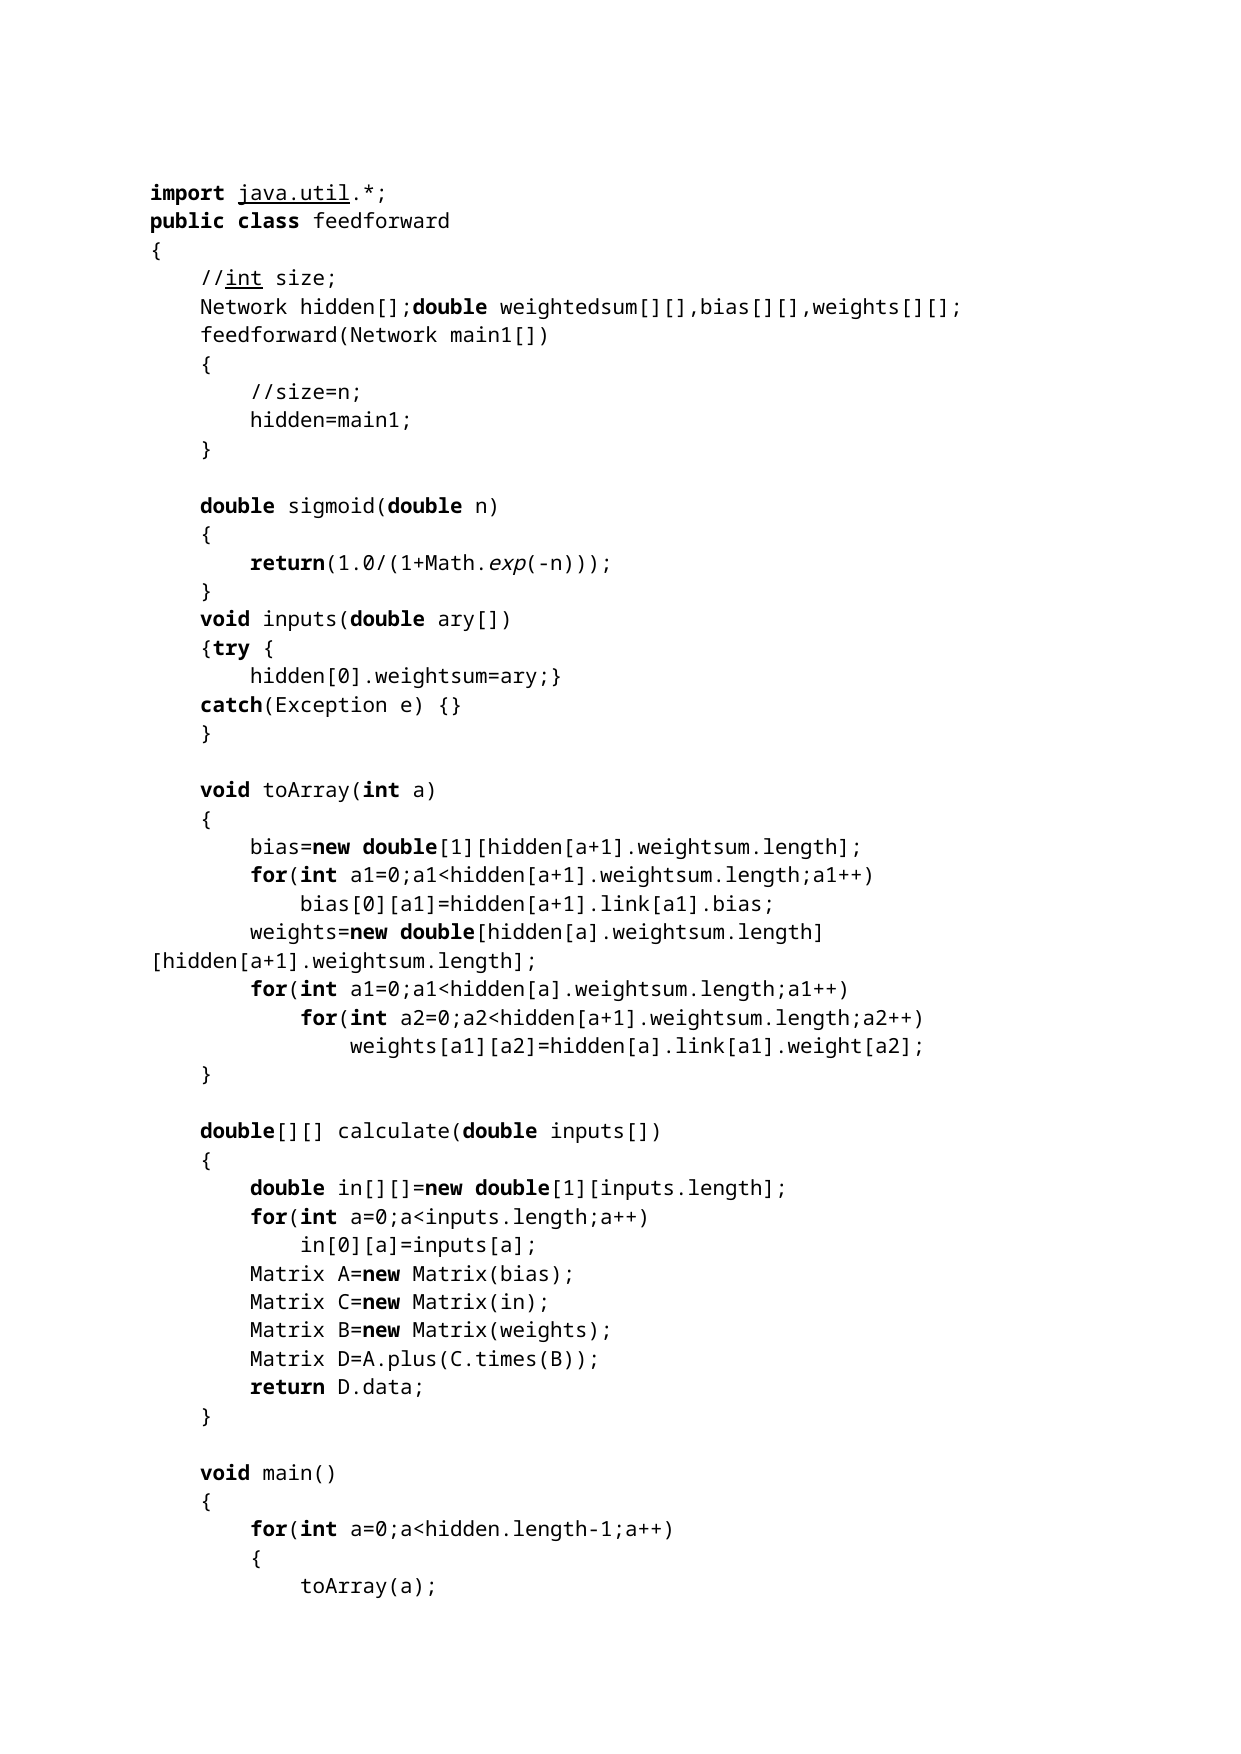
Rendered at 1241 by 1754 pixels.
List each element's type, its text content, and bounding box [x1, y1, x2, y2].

text double in[][]=new double[1][inputs.length]; [150, 1173, 1090, 1202]
text } [150, 1401, 1090, 1429]
text public class feedforward [150, 206, 1090, 235]
text hidden=main1; [150, 406, 1090, 434]
text double sigmoid(double n) [150, 491, 1090, 519]
text //size=n; [150, 377, 1090, 406]
text { [150, 1486, 1090, 1514]
text catch(Exception e) {} [150, 690, 1090, 718]
text return(1.0/(1+Math.exp(-n))); [150, 548, 1090, 576]
text Matrix A=new Matrix(bias); [150, 1259, 1090, 1287]
text Matrix B=new Matrix(weights); [150, 1316, 1090, 1344]
text return D.data; [150, 1372, 1090, 1401]
text import java.util.*; [150, 178, 1090, 206]
text bias=new double[1][hidden[a+1].weightsum.length]; [150, 832, 1090, 861]
text toArray(a); [150, 1571, 1090, 1600]
text //int size; [150, 263, 1090, 292]
text { [150, 235, 1090, 263]
text for(int a2=0;a2<hidden[a+1].weightsum.length;a2++) [150, 1003, 1090, 1031]
text } [150, 434, 1090, 462]
text void toArray(int a) [150, 775, 1090, 804]
text {try { [150, 633, 1090, 661]
text in[0][a]=inputs[a]; [150, 1230, 1090, 1259]
text for(int a1=0;a1<hidden[a].weightsum.length;a1++) [150, 974, 1090, 1003]
text { [150, 349, 1090, 377]
text Matrix D=A.plus(C.times(B)); [150, 1344, 1090, 1372]
text for(int a=0;a<inputs.length;a++) [150, 1202, 1090, 1230]
text { [150, 519, 1090, 548]
text { [150, 1145, 1090, 1173]
text { [150, 804, 1090, 832]
text for(int a1=0;a1<hidden[a+1].weightsum.length;a1++) [150, 861, 1090, 889]
text Matrix C=new Matrix(in); [150, 1287, 1090, 1316]
text void main() [150, 1458, 1090, 1486]
text } [150, 1059, 1090, 1088]
text void inputs(double ary[]) [150, 604, 1090, 633]
text Network hidden[];double weightedsum[][],bias[][],weights[][]; [150, 292, 1090, 320]
text hidden[0].weightsum=ary;} [150, 661, 1090, 690]
text weights=new double[hidden[a].weightsum.length][hidden[a+1].weightsum.length]; [150, 917, 1090, 974]
text } [150, 718, 1090, 747]
text double[][] calculate(double inputs[]) [150, 1116, 1090, 1145]
text bias[0][a1]=hidden[a+1].link[a1].bias; [150, 889, 1090, 917]
text for(int a=0;a<hidden.length-1;a++) [150, 1514, 1090, 1543]
text weights[a1][a2]=hidden[a].link[a1].weight[a2]; [150, 1031, 1090, 1059]
text feedforward(Network main1[]) [150, 320, 1090, 349]
text { [150, 1543, 1090, 1571]
text } [150, 576, 1090, 604]
